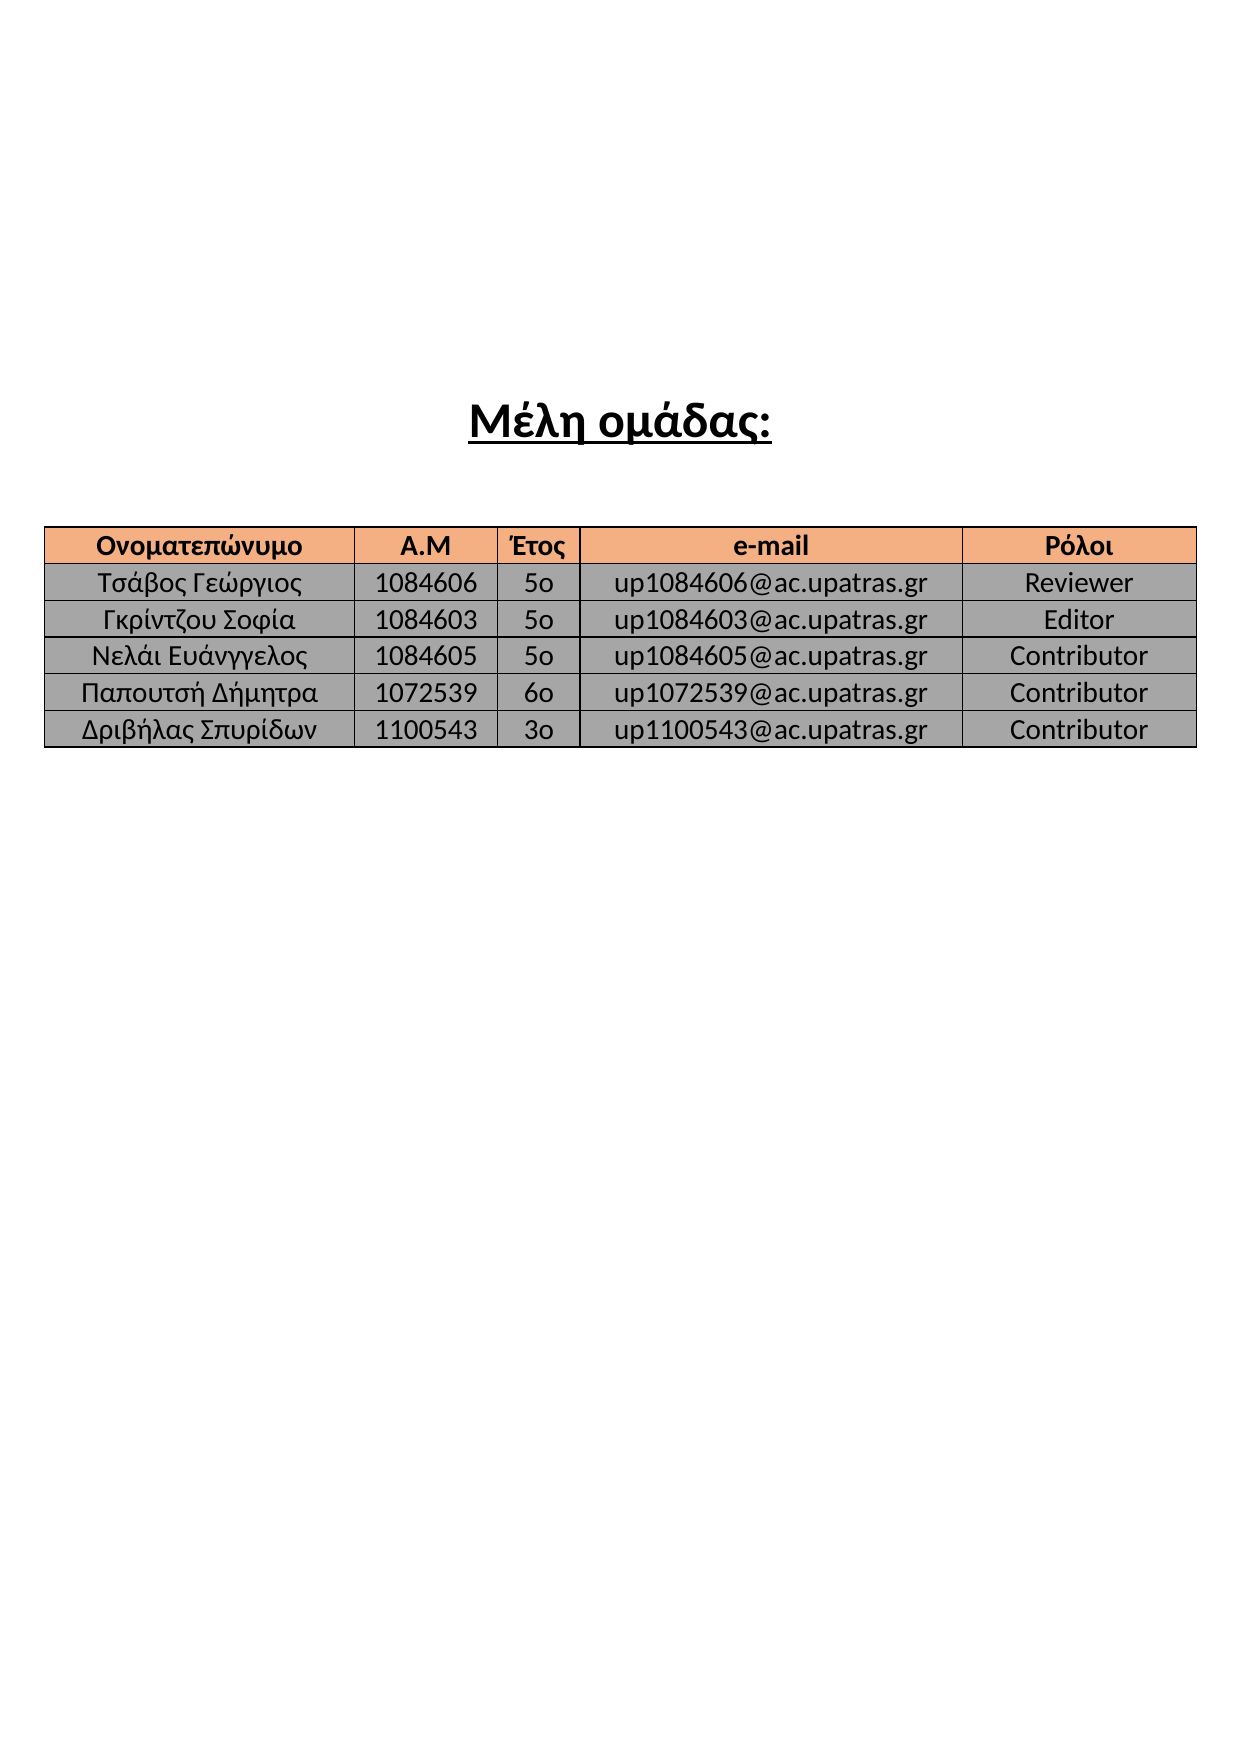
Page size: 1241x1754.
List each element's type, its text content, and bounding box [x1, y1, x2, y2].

table_header e-mail [581, 528, 962, 563]
table_cell Contributor [963, 674, 1196, 710]
table_cell 6ο [498, 674, 579, 710]
table_cell up1072539@ac.upatras.gr [581, 674, 962, 710]
table_cell Contributor [963, 711, 1196, 746]
table_cell 3ο [498, 711, 579, 746]
table_header Α.Μ [355, 528, 497, 563]
table_cell up1100543@ac.upatras.gr [581, 711, 962, 746]
table_cell up1084603@ac.upatras.gr [581, 601, 962, 636]
table_cell Reviewer [963, 564, 1196, 600]
table_cell Contributor [963, 638, 1196, 673]
table_cell 1084606 [355, 564, 497, 600]
table_cell Παπουτσή Δήμητρα [45, 674, 354, 710]
table_cell 1084605 [355, 638, 497, 673]
table_cell up1084606@ac.upatras.gr [581, 564, 962, 600]
table_header Έτος [498, 528, 579, 563]
table_cell Δριβήλας Σπυρίδων [45, 711, 354, 746]
text Μέλη ομάδας: [187, 388, 1053, 449]
table_cell 1072539 [355, 674, 497, 710]
table_cell up1084605@ac.upatras.gr [581, 638, 962, 673]
table_cell 5ο [498, 638, 579, 673]
table_cell 5ο [498, 564, 579, 600]
table_cell 5ο [498, 601, 579, 636]
table_cell 1100543 [355, 711, 497, 746]
table_cell Νελάι Ευάνγγελος [45, 638, 354, 673]
table_cell Editor [963, 601, 1196, 636]
table_header Ονοματεπώνυμο [45, 528, 354, 563]
table_header Ρόλοι [963, 528, 1196, 563]
table_cell 1084603 [355, 601, 497, 636]
table_cell Τσάβος Γεώργιος [45, 564, 354, 600]
table_cell Γκρίντζου Σοφία [45, 601, 354, 636]
